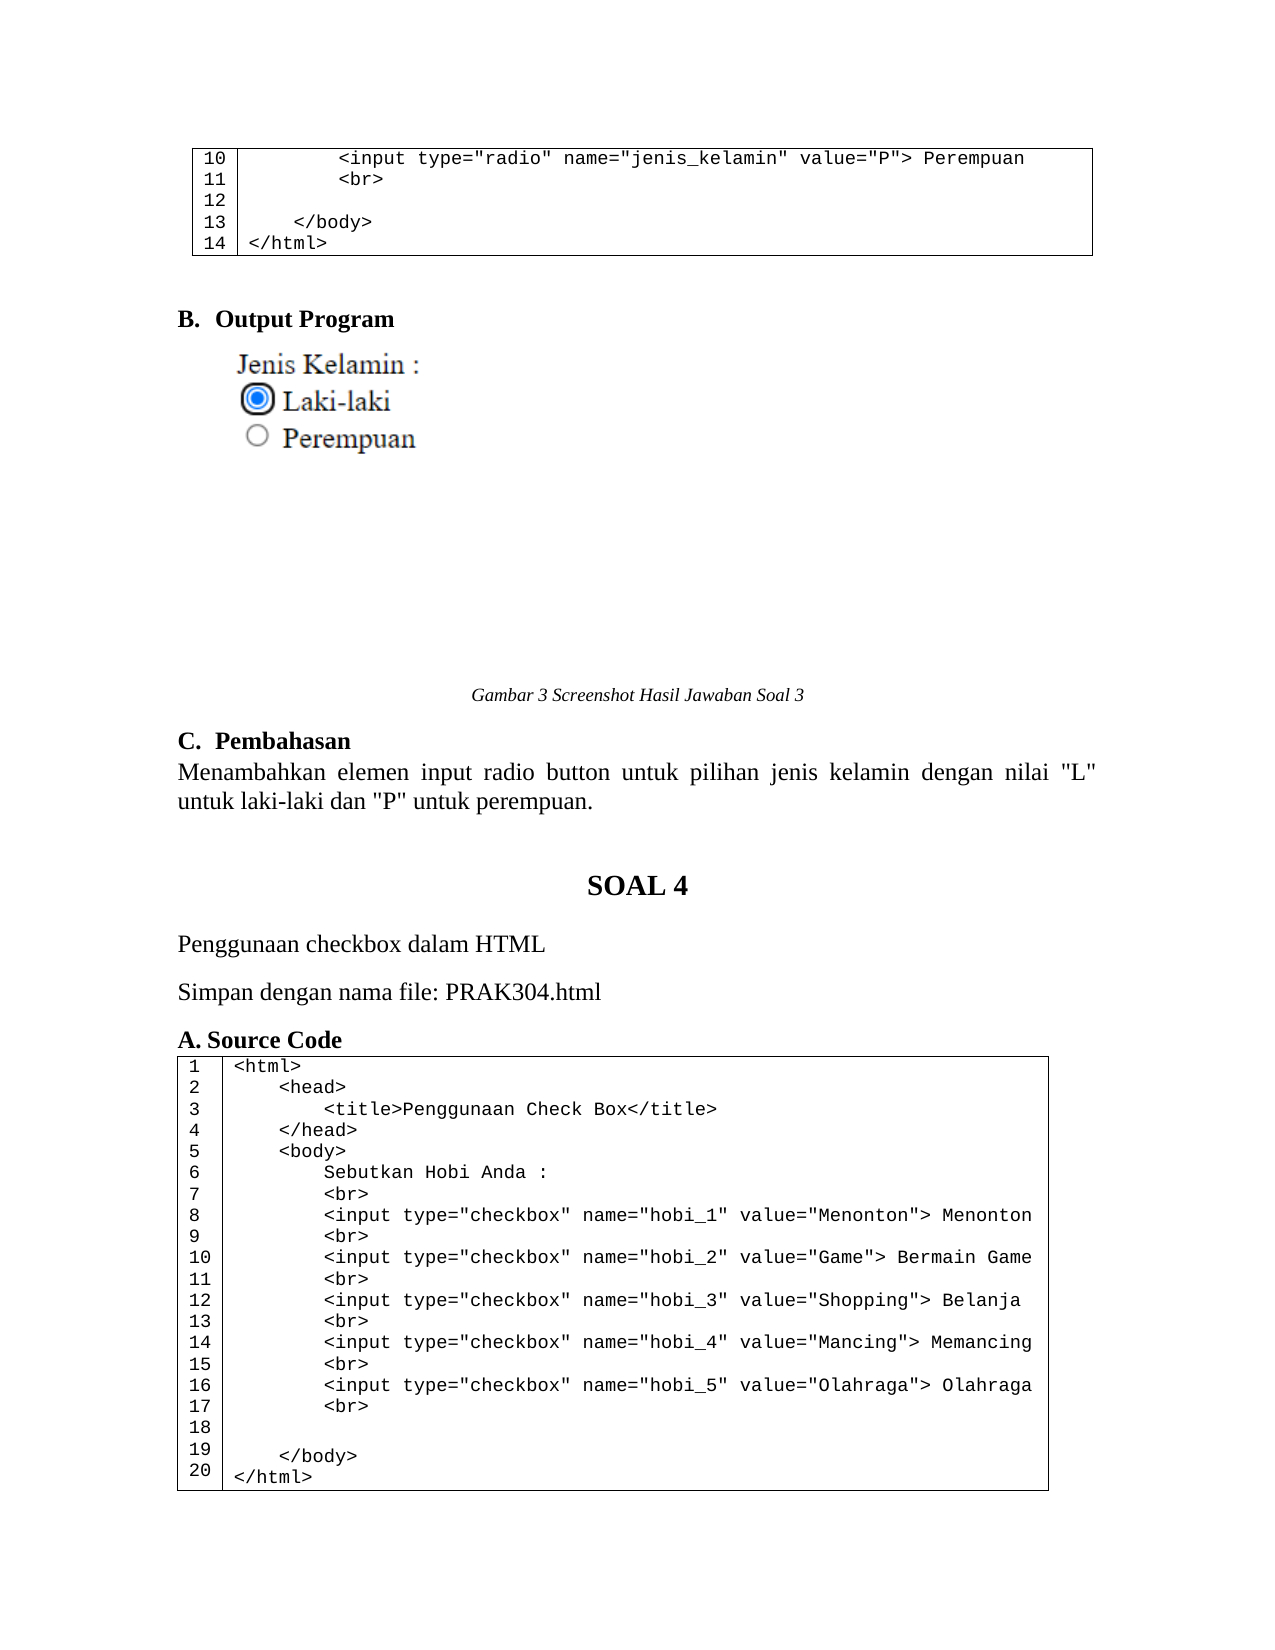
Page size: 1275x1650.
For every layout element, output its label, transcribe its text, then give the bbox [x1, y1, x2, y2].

text Simpan dengan nama file: PRAK304.html [177, 977, 1098, 1006]
table_header 1 2 3 4 5 6 7 8 9 10 11 12 13 14 15 16 17 18 19 20 [178, 1057, 222, 1489]
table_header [238, 149, 1092, 255]
subtitle Output Program [177, 304, 1098, 332]
subtitle Source Code [177, 1025, 1098, 1054]
table_header <html> <head> <title>Penggunaan Check Box</title> </head> <body> Sebutkan Hobi Anda : <br> <input type="checkbox" name="hobi_1" value="Menonton"> Menonton <br> <input type="checkbox" name="hobi_2" value="Game"> Bermain Game <br> <input type="checkbox" name="hobi_3" value="Shopping"> Belanja <br> <input type="checkbox" name="hobi_4" value="Mancing"> Memancing <br> <input type="checkbox" name="hobi_5" value="Olahraga"> Olahraga <br> </body> </html> [223, 1057, 1048, 1489]
picture [222, 334, 1053, 682]
text Menambahkan elemen input radio button untuk pilihan jenis kelamin dengan nilai "L" untuk laki-laki dan "P" untuk perempuan. [177, 757, 1098, 815]
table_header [193, 149, 237, 255]
subtitle SOAL 4 [177, 868, 1098, 902]
text Penggunaan checkbox dalam HTML [177, 929, 1098, 958]
subtitle Pembahasan [177, 726, 1098, 755]
